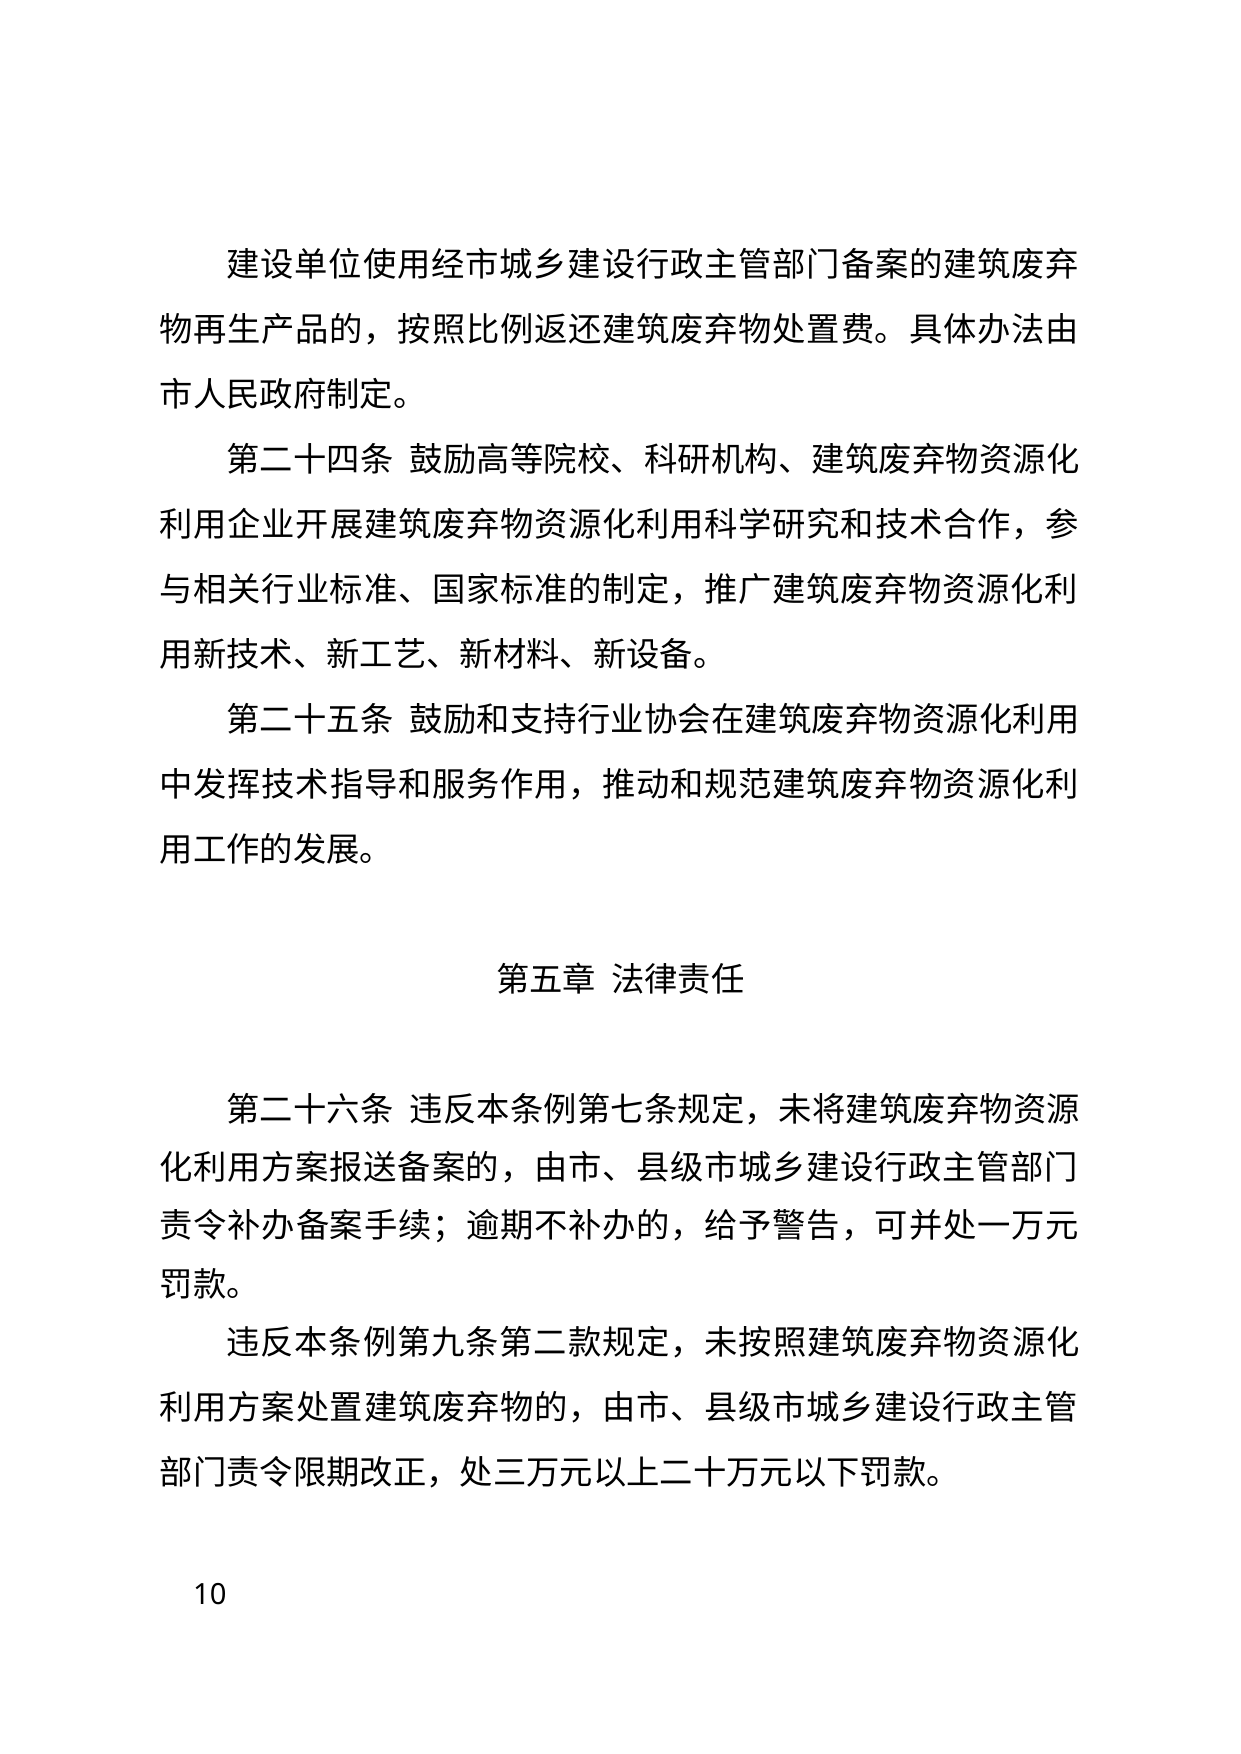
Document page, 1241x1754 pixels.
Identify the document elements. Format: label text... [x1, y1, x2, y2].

text 第二十六条 违反本条例第七条规定，未将建筑废弃物资源化利用方案报送备案的，由市、县级市城乡建设行政主管部门责令补办备案手续；逾期不补办的，给予警告，可并处一万元罚款。 [159, 1074, 1081, 1308]
text 建设单位使用经市城乡建设行政主管部门备案的建筑废弃物再生产品的，按照比例返还建筑废弃物处置费。具体办法由市人民政府制定。 [159, 229, 1081, 424]
text 第五章 法律责任 [159, 944, 1081, 1009]
text 第二十五条 鼓励和支持行业协会在建筑废弃物资源化利用中发挥技术指导和服务作用，推动和规范建筑废弃物资源化利用工作的发展。 [159, 684, 1081, 879]
text 违反本条例第九条第二款规定，未按照建筑废弃物资源化利用方案处置建筑废弃物的，由市、县级市城乡建设行政主管部门责令限期改正，处三万元以上二十万元以下罚款。 [159, 1308, 1081, 1503]
text 第二十四条 鼓励高等院校、科研机构、建筑废弃物资源化利用企业开展建筑废弃物资源化利用科学研究和技术合作，参与相关行业标准、国家标准的制定，推广建筑废弃物资源化利用新技术、新工艺、新材料、新设备。 [159, 424, 1081, 684]
